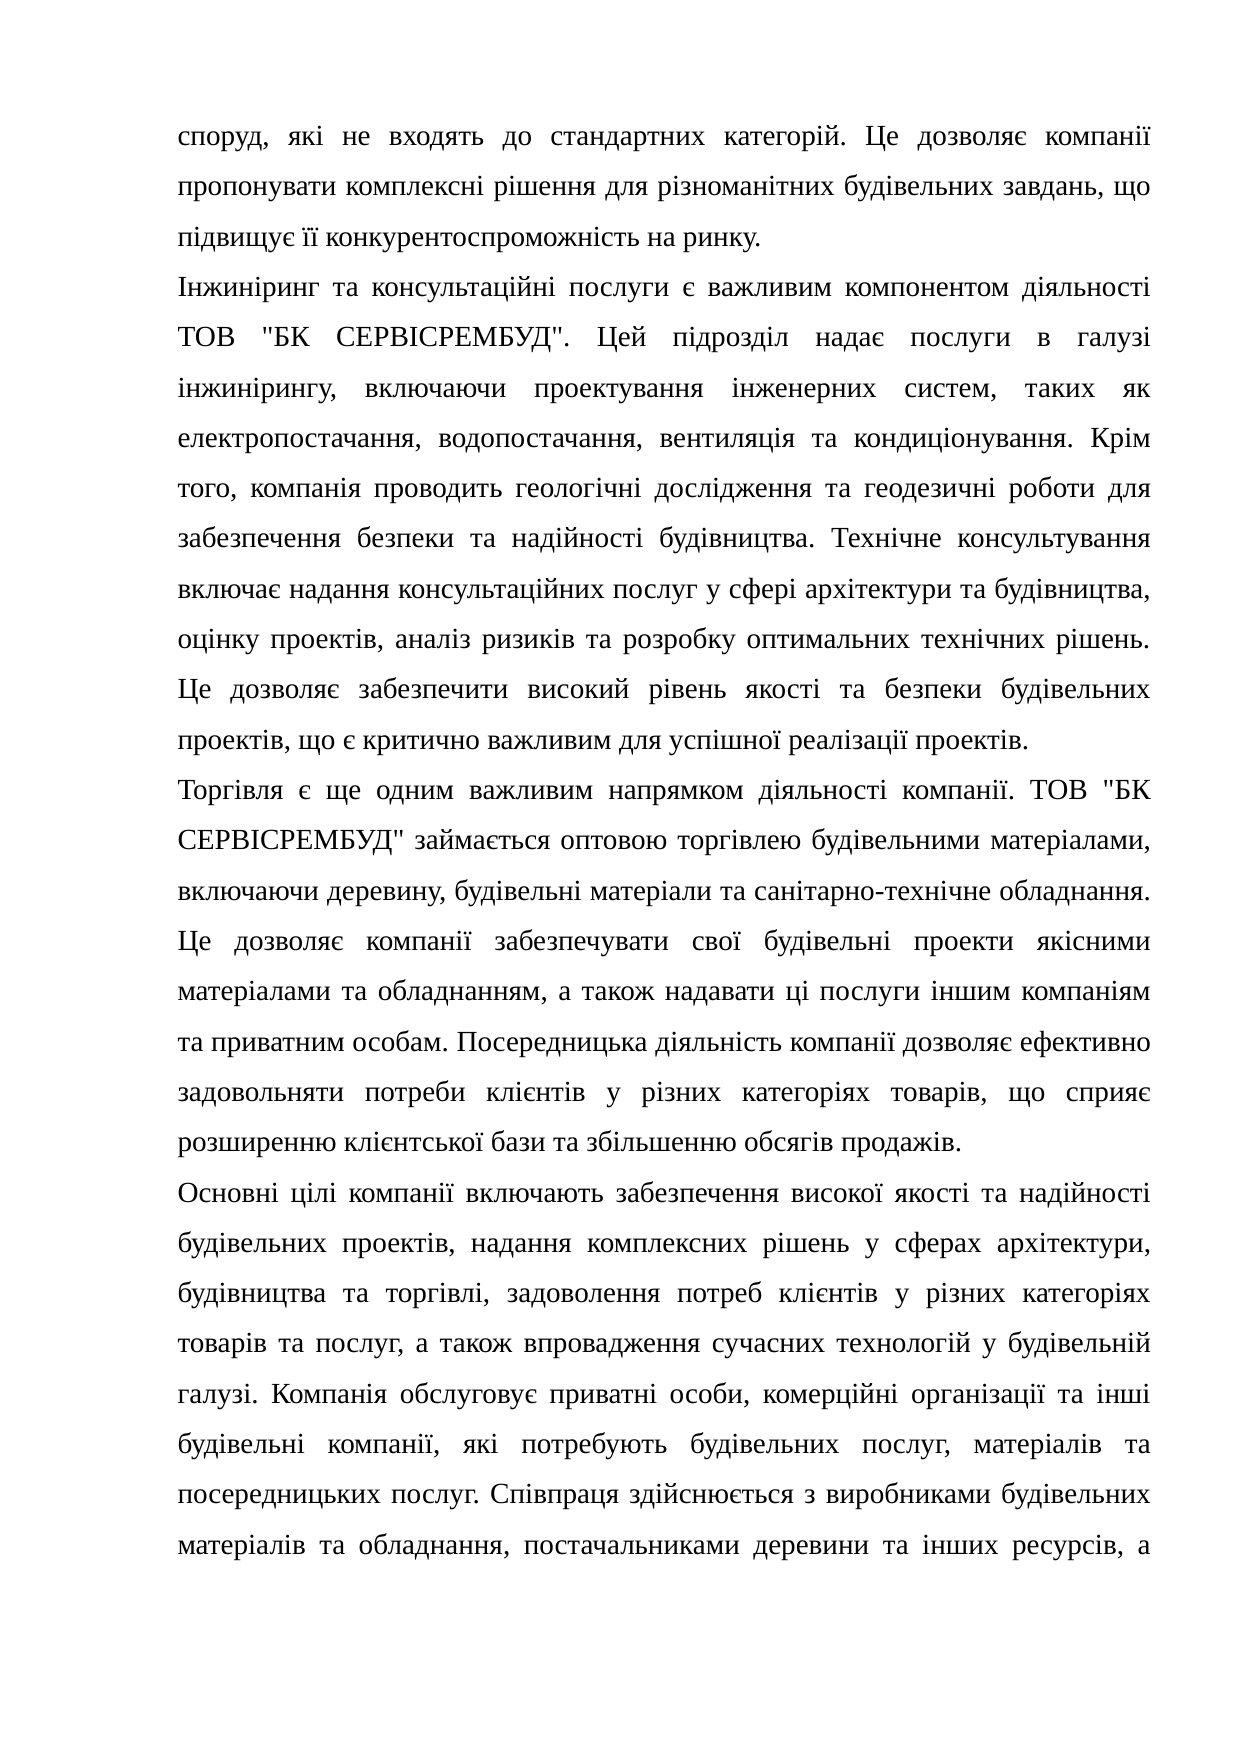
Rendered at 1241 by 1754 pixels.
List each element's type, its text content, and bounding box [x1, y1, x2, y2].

text Інжиніринг та консультаційні послуги є важливим компонентом діяльності ТОВ "БК СЕРВІСРЕМБУД". Цей підрозділ надає послуги в галузі інжинірингу, включаючи проектування інженерних систем, таких як електропостачання, водопостачання, вентиляція та кондиціонування. Крім того, компанія проводить геологічні дослідження та геодезичні роботи для забезпечення безпеки та надійності будівництва. Технічне консультування включає надання консультаційних послуг у сфері архітектури та будівництва, оцінку проектів, аналіз ризиків та розробку оптимальних технічних рішень. Це дозволяє забезпечити високий рівень якості та безпеки будівельних проектів, що є критично важливим для успішної реалізації проектів. [177, 269, 1152, 755]
text Торгівля є ще одним важливим напрямком діяльності компанії. ТОВ "БК СЕРВІСРЕМБУД" займається оптовою торгівлею будівельними матеріалами, включаючи деревину, будівельні матеріали та санітарно-технічне обладнання. Це дозволяє компанії забезпечувати свої будівельні проекти якісними матеріалами та обладнанням, а також надавати ці послуги іншим компаніям та приватним особам. Посередницька діяльність компанії дозволяє ефективно задовольняти потреби клієнтів у різних категоріях товарів, що сприяє розширенню клієнтської бази та збільшенню обсягів продажів. [177, 772, 1152, 1158]
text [177, 118, 1152, 252]
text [177, 1175, 1152, 1560]
